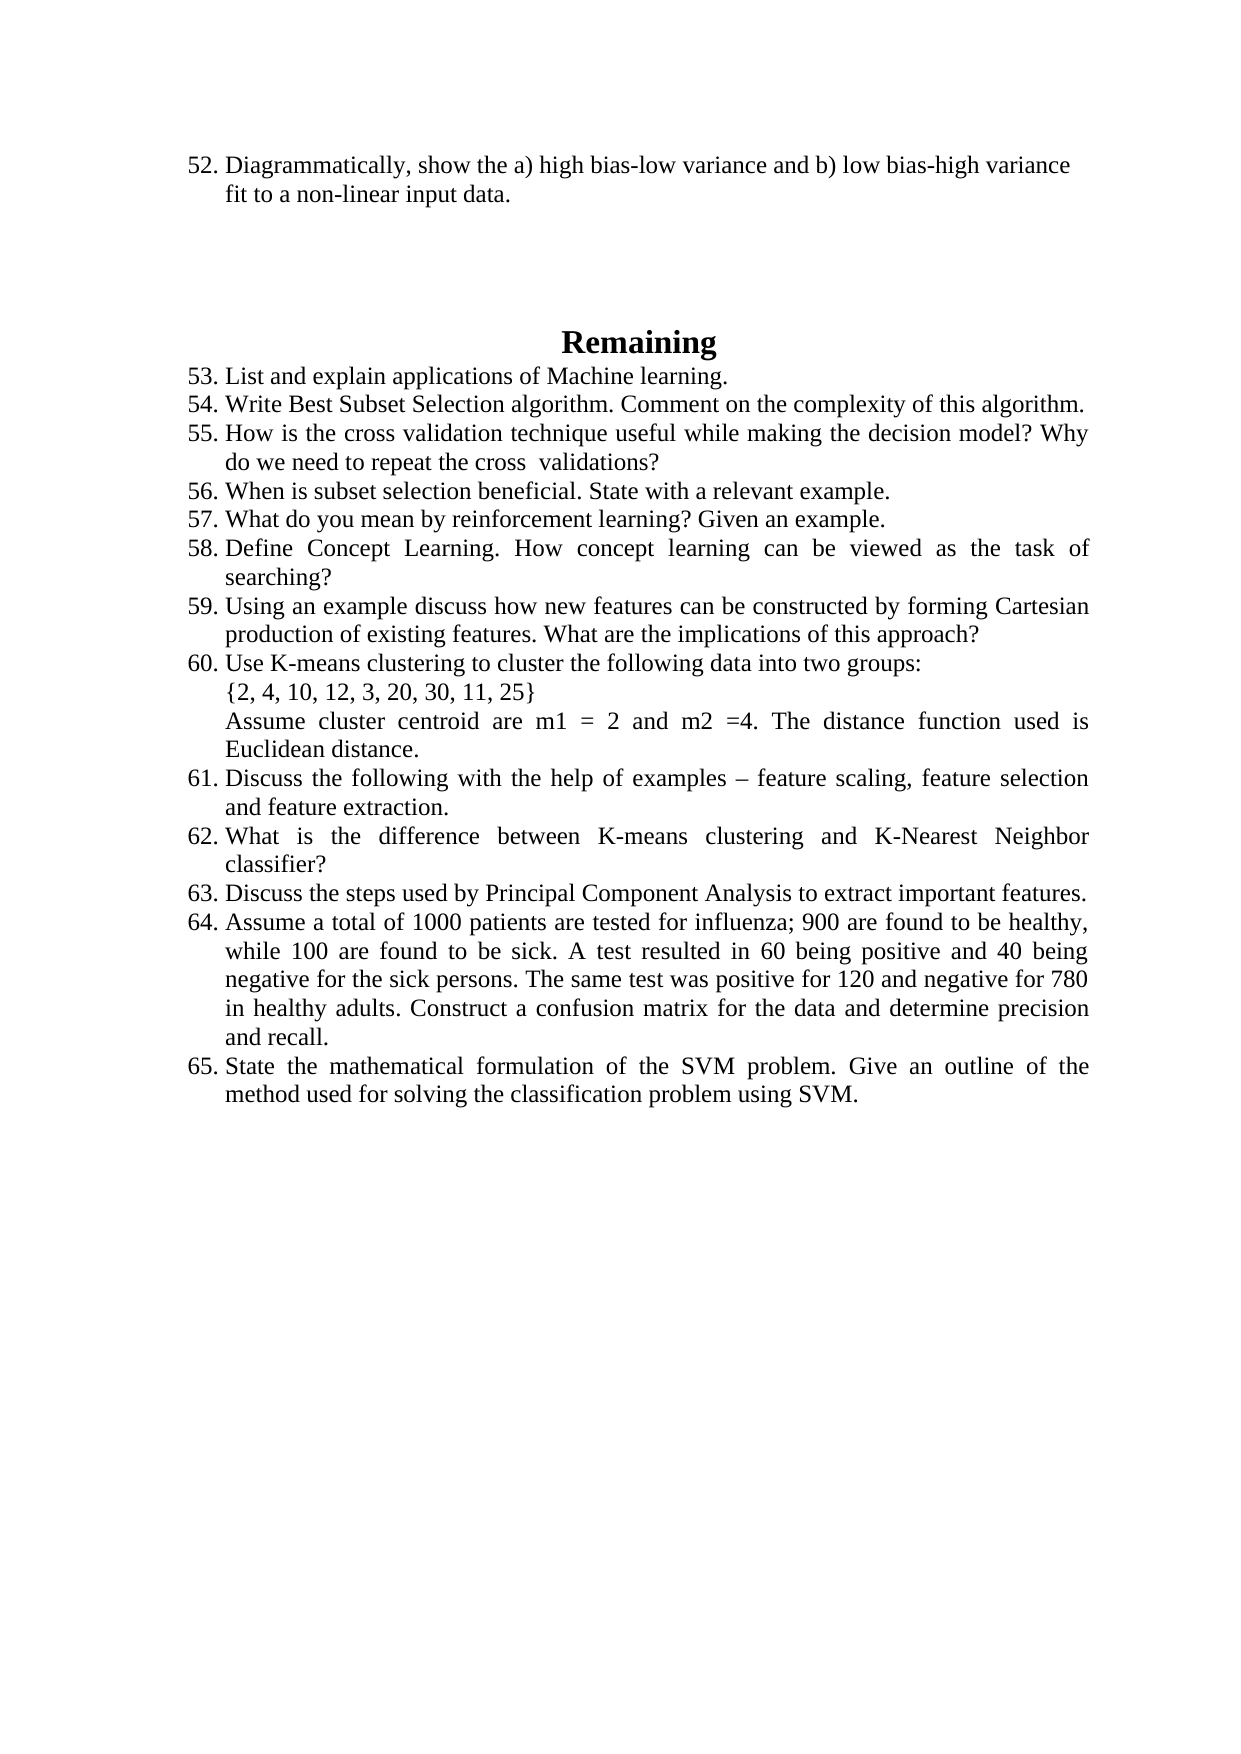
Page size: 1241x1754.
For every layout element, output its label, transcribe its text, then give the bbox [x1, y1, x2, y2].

list List and explain applications of Machine learning. [187, 361, 1090, 389]
list Define Concept Learning. How concept learning can be viewed as the task of searching? [187, 533, 1090, 591]
list Use K-means clustering to cluster the following data into two groups: [187, 648, 1090, 677]
list {2, 4, 10, 12, 3, 20, 30, 11, 25} [225, 677, 1090, 706]
text Remaining [187, 322, 1090, 361]
list Diagrammatically, show the a) high bias-low variance and b) low bias-high variance fit to a non-linear input data. [187, 150, 1090, 207]
list Assume cluster centroid are m1 = 2 and m2 =4. The distance function used is Euclidean distance. [225, 706, 1090, 763]
list Write Best Subset Selection algorithm. Comment on the complexity of this algorithm. [187, 389, 1090, 418]
list State the mathematical formulation of the SVM problem. Give an outline of the method used for solving the classification problem using SVM. [187, 1051, 1090, 1108]
list Assume a total of 1000 patients are tested for influenza; 900 are found to be healthy, while 100 are found to be sick. A test resulted in 60 being positive and 40 being negative for the sick persons. The same test was positive for 120 and negative for 780 in healthy adults. Construct a confusion matrix for the data and determine precision and recall. [187, 907, 1090, 1051]
list Discuss the following with the help of examples – feature scaling, feature selection and feature extraction. [187, 763, 1090, 821]
list When is subset selection beneficial. State with a relevant example. [187, 476, 1090, 504]
list What is the difference between K-means clustering and K-Nearest Neighbor classifier? [187, 821, 1090, 878]
list How is the cross validation technique useful while making the decision model? Why do we need to repeat the cross validations? [187, 418, 1090, 476]
list Using an example discuss how new features can be constructed by forming Cartesian production of existing features. What are the implications of this approach? [187, 591, 1090, 648]
list What do you mean by reinforcement learning? Given an example. [187, 504, 1090, 533]
list Discuss the steps used by Principal Component Analysis to extract important features. [187, 878, 1090, 907]
